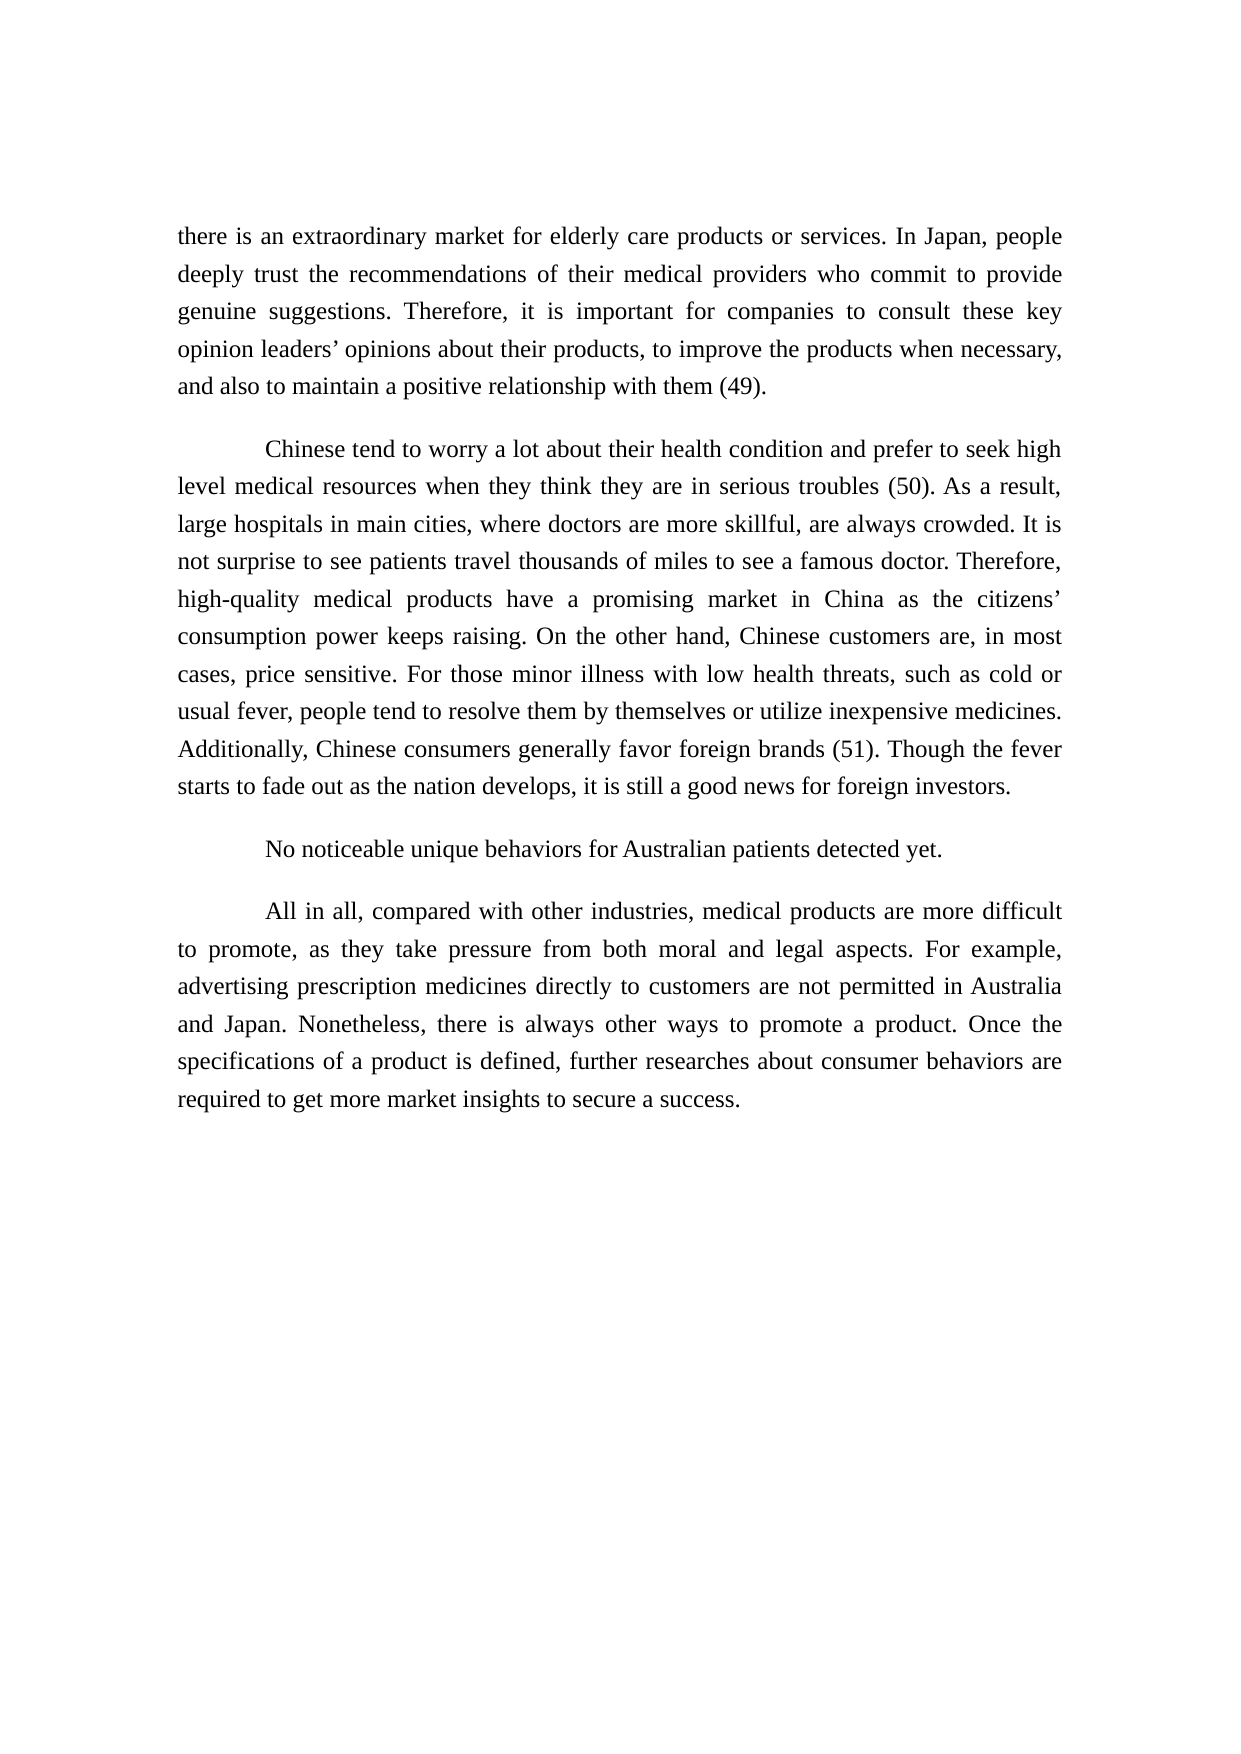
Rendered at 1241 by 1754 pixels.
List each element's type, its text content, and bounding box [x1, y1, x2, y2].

text No noticeable unique behaviors for Australian patients detected yet. [177, 829, 1063, 867]
text Chinese tend to worry a lot about their health condition and prefer to seek high level medical resources when they think they are in serious troubles (50). As a result, large hospitals in main cities, where doctors are more skillful, are always crowded. It is not surprise to see patients travel thousands of miles to see a famous doctor. Therefore, high-quality medical products have a promising market in China as the citizens’ consumption power keeps raising. On the other hand, Chinese customers are, in most cases, price sensitive. For those minor illness with low health threats, such as cold or usual fever, people tend to resolve them by themselves or utilize inexpensive medicines. Additionally, Chinese consumers generally favor foreign brands (51). Though the fever starts to fade out as the nation develops, it is still a good news for foreign investors. [177, 429, 1063, 804]
text All in all, compared with other industries, medical products are more difficult to promote, as they take pressure from both moral and legal aspects. For example, advertising prescription medicines directly to customers are not permitted in Australia and Japan. Nonetheless, there is always other ways to promote a product. Once the specifications of a product is defined, further researches about consumer behaviors are required to get more market insights to secure a success. [177, 892, 1063, 1117]
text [177, 217, 1063, 404]
